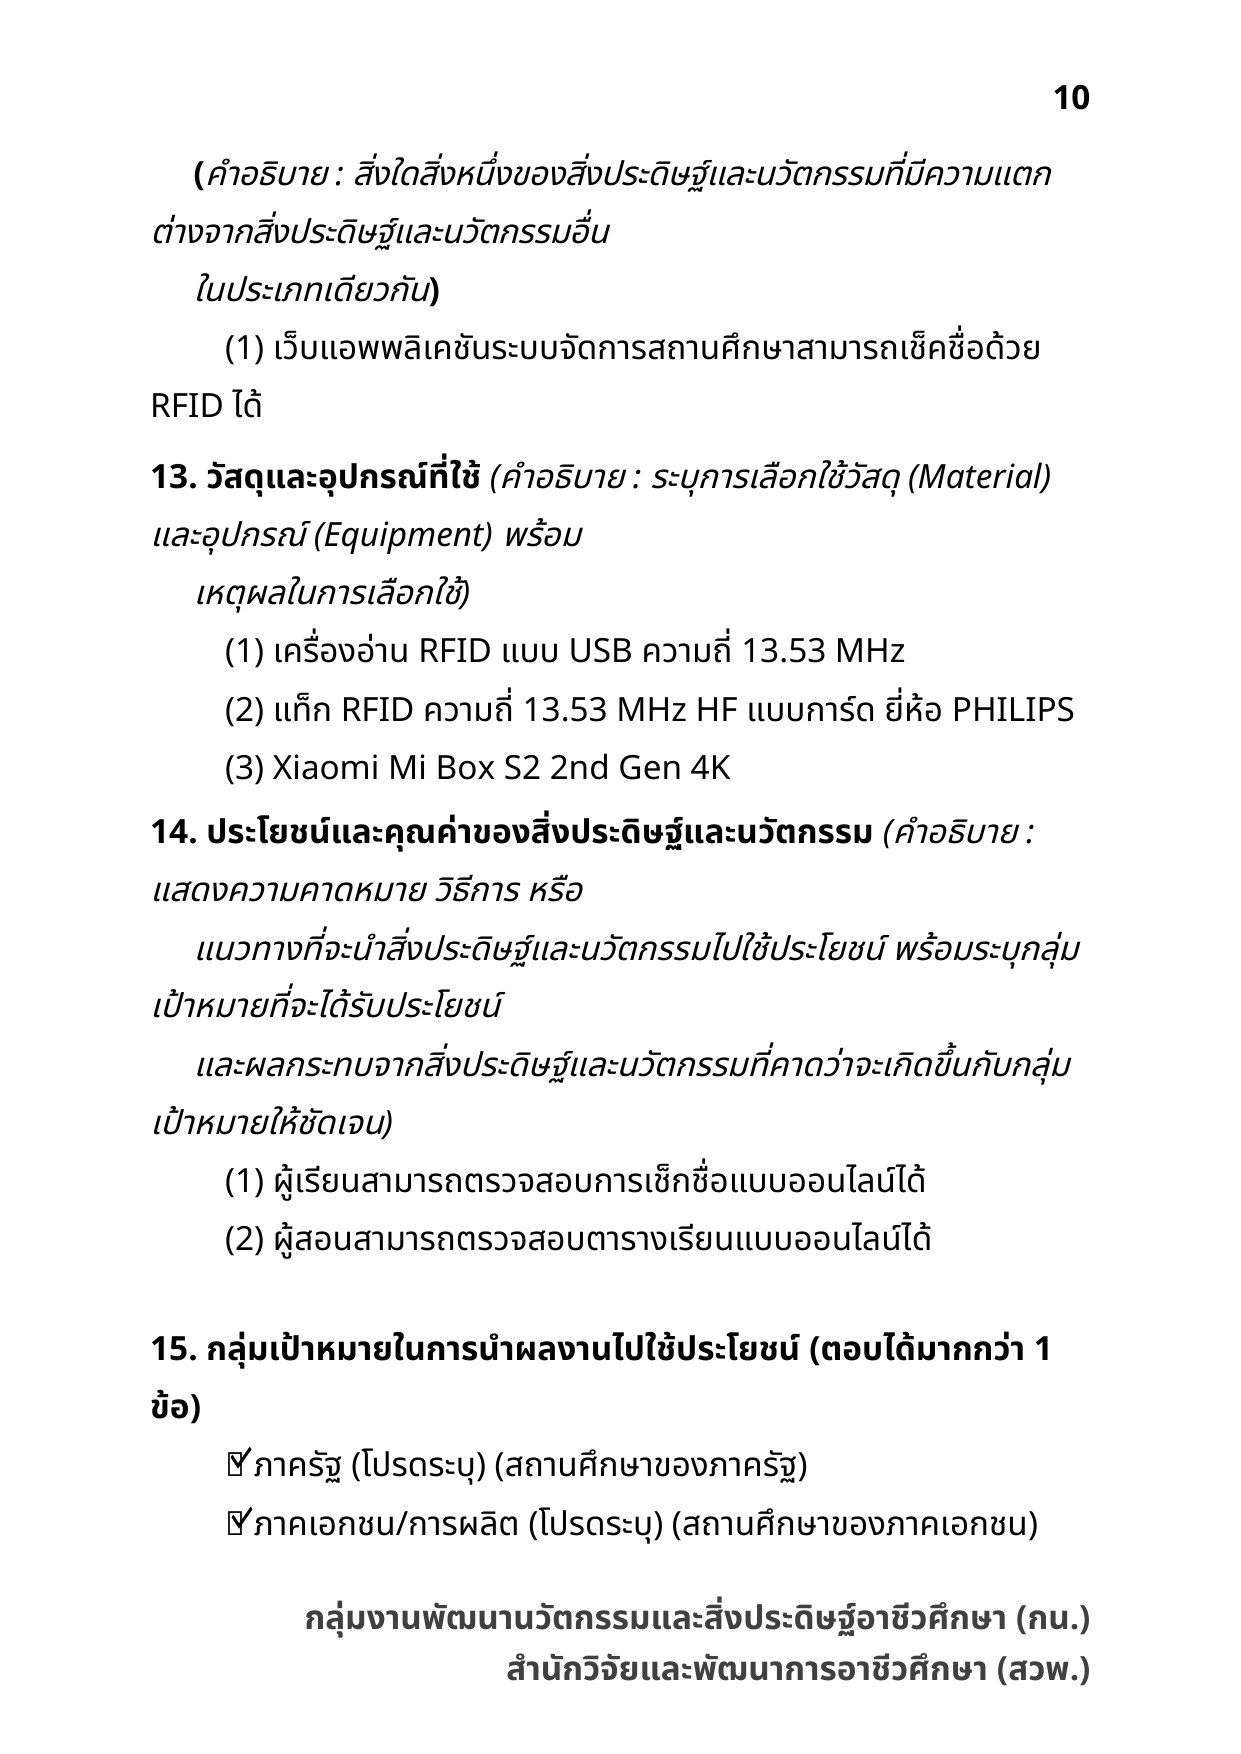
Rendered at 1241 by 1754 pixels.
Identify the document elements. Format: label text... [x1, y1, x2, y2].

picture [230, 1441, 252, 1474]
text  ภาคเอกชน/การผลิต (โปรดระบุ) (สถานศึกษาของภาคเอกชน) [150, 1499, 1090, 1550]
text 13. วัสดุและอุปกรณ์ที่ใช้ (คำอธิบาย : ระบุการเลือกใช้วัสดุ (Material) และอุปกรณ์ (Equipment) พร้อม เหตุผลในการเลือกใช้) [150, 453, 1090, 620]
text (3) Xiaomi Mi Box S2 2nd Gen 4K [150, 743, 1090, 789]
text (1) เครื่องอ่าน RFID แบบ USB ความถี่ 13.53 MHz [150, 627, 1090, 678]
text (1) เว็บแอพพลิเคชันระบบจัดการสถานศึกษาสามารถเช็คชื่อด้วย RFID ได้ [150, 324, 1090, 433]
text  ภาครัฐ (โปรดระบุ) (สถานศึกษาของภาครัฐ) [150, 1441, 1090, 1492]
text (2) แท็ก RFID ความถี่ 13.53 MHz HF แบบการ์ด ยี่ห้อ PHILIPS [150, 685, 1090, 736]
text (1) ผู้เรียนสามารถตรวจสอบการเช็กชื่อแบบออนไลน์ได้ [150, 1157, 1090, 1207]
text 14. ประโยชน์และคุณค่าของสิ่งประดิษฐ์และนวัตกรรม (คำอธิบาย : แสดงความคาดหมาย วิธีการ หรือ แนวทางที่จะนำสิ่งประดิษฐ์และนวัตกรรมไปใช้ประโยชน์ พร้อมระบุกลุ่มเป้าหมายที่จะได้รับประโยชน์ และผลกระทบจากสิ่งประดิษฐ์และนวัตกรรมที่คาดว่าจะเกิดขึ้นกับกลุ่มเป้าหมายให้ชัดเจน) [150, 808, 1090, 1149]
picture [231, 1501, 253, 1534]
text (2) ผู้สอนสามารถตรวจสอบตารางเรียนแบบออนไลน์ได้ [150, 1215, 1090, 1265]
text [150, 150, 1090, 317]
text 15. กลุ่มเป้าหมายในการนำผลงานไปใช้ประโยชน์ (ตอบได้มากกว่า 1 ข้อ) [150, 1325, 1090, 1434]
